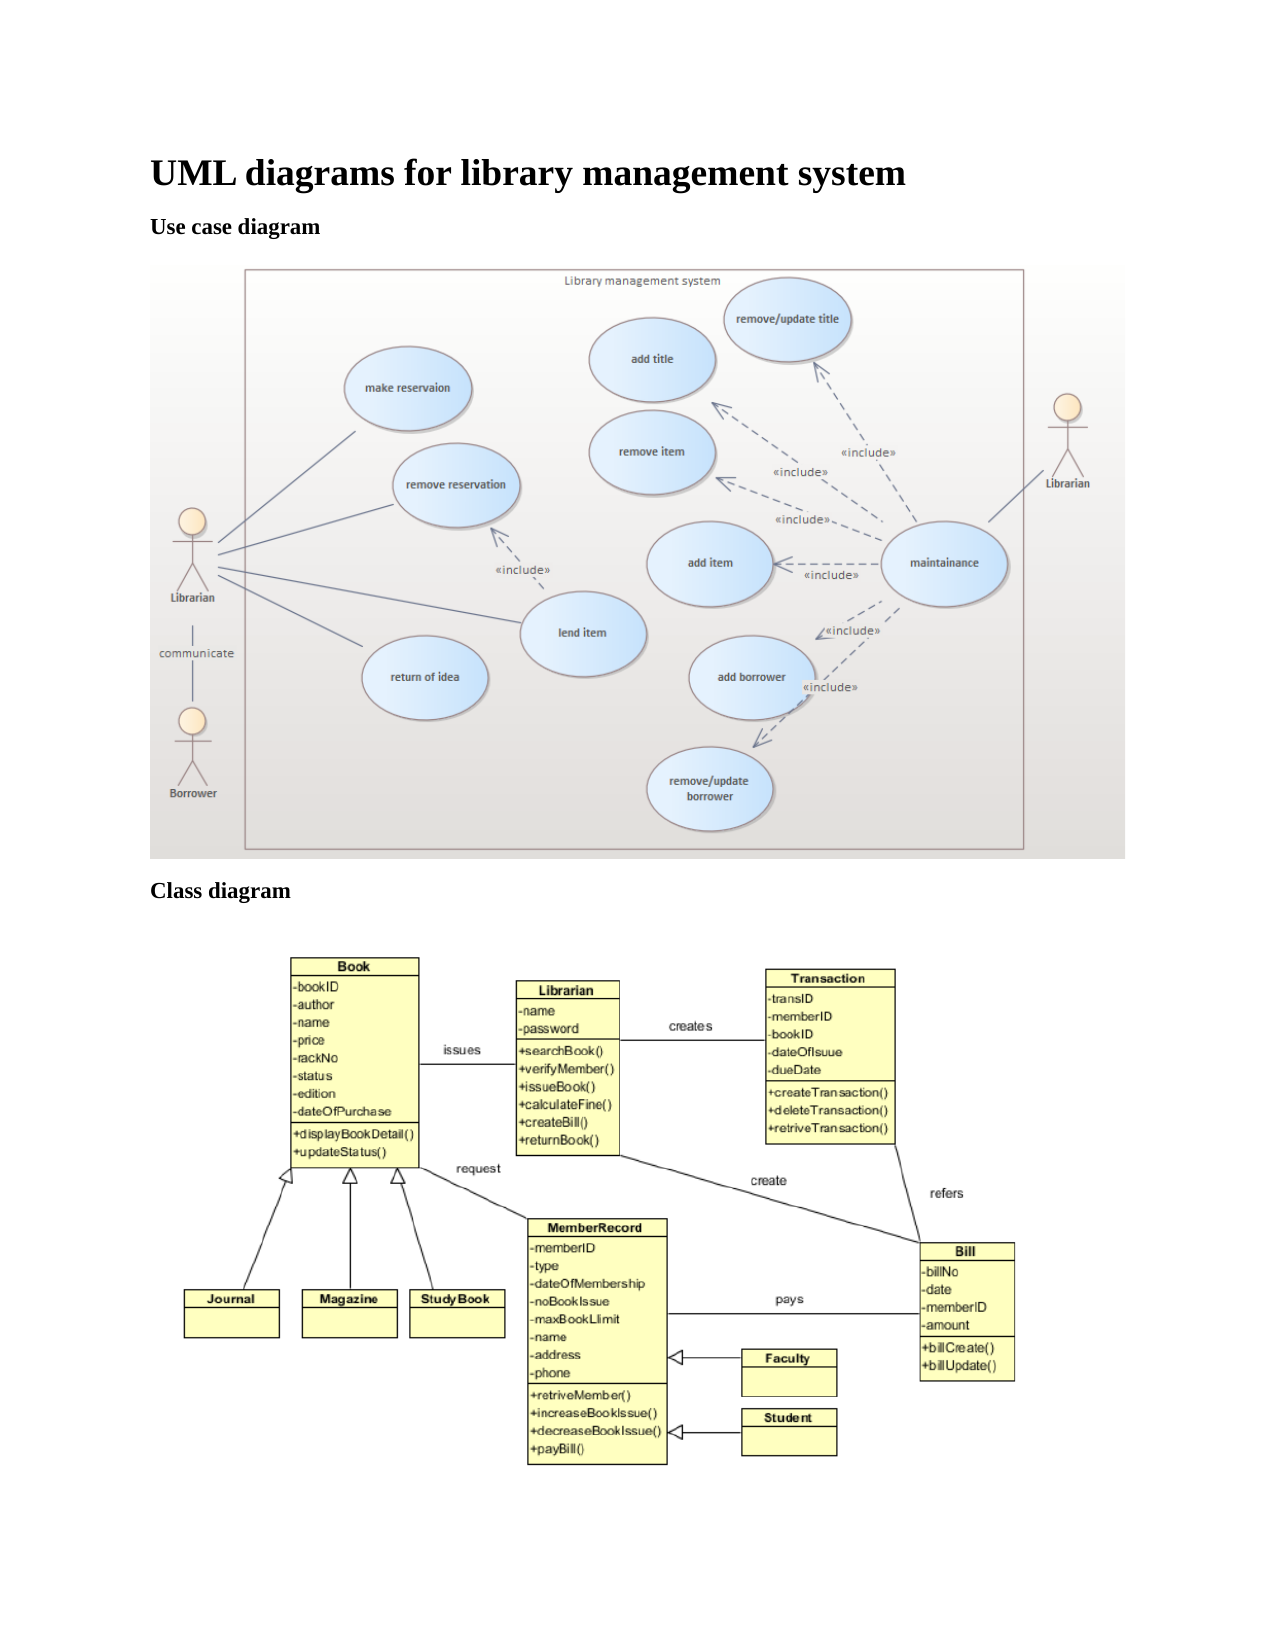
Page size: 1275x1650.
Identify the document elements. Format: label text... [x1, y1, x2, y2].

text UML diagrams for library management system [150, 150, 1125, 193]
picture [150, 258, 1125, 859]
text Use case diagram [150, 213, 1125, 239]
text Class diagram [150, 877, 1125, 904]
picture [150, 922, 1033, 1491]
